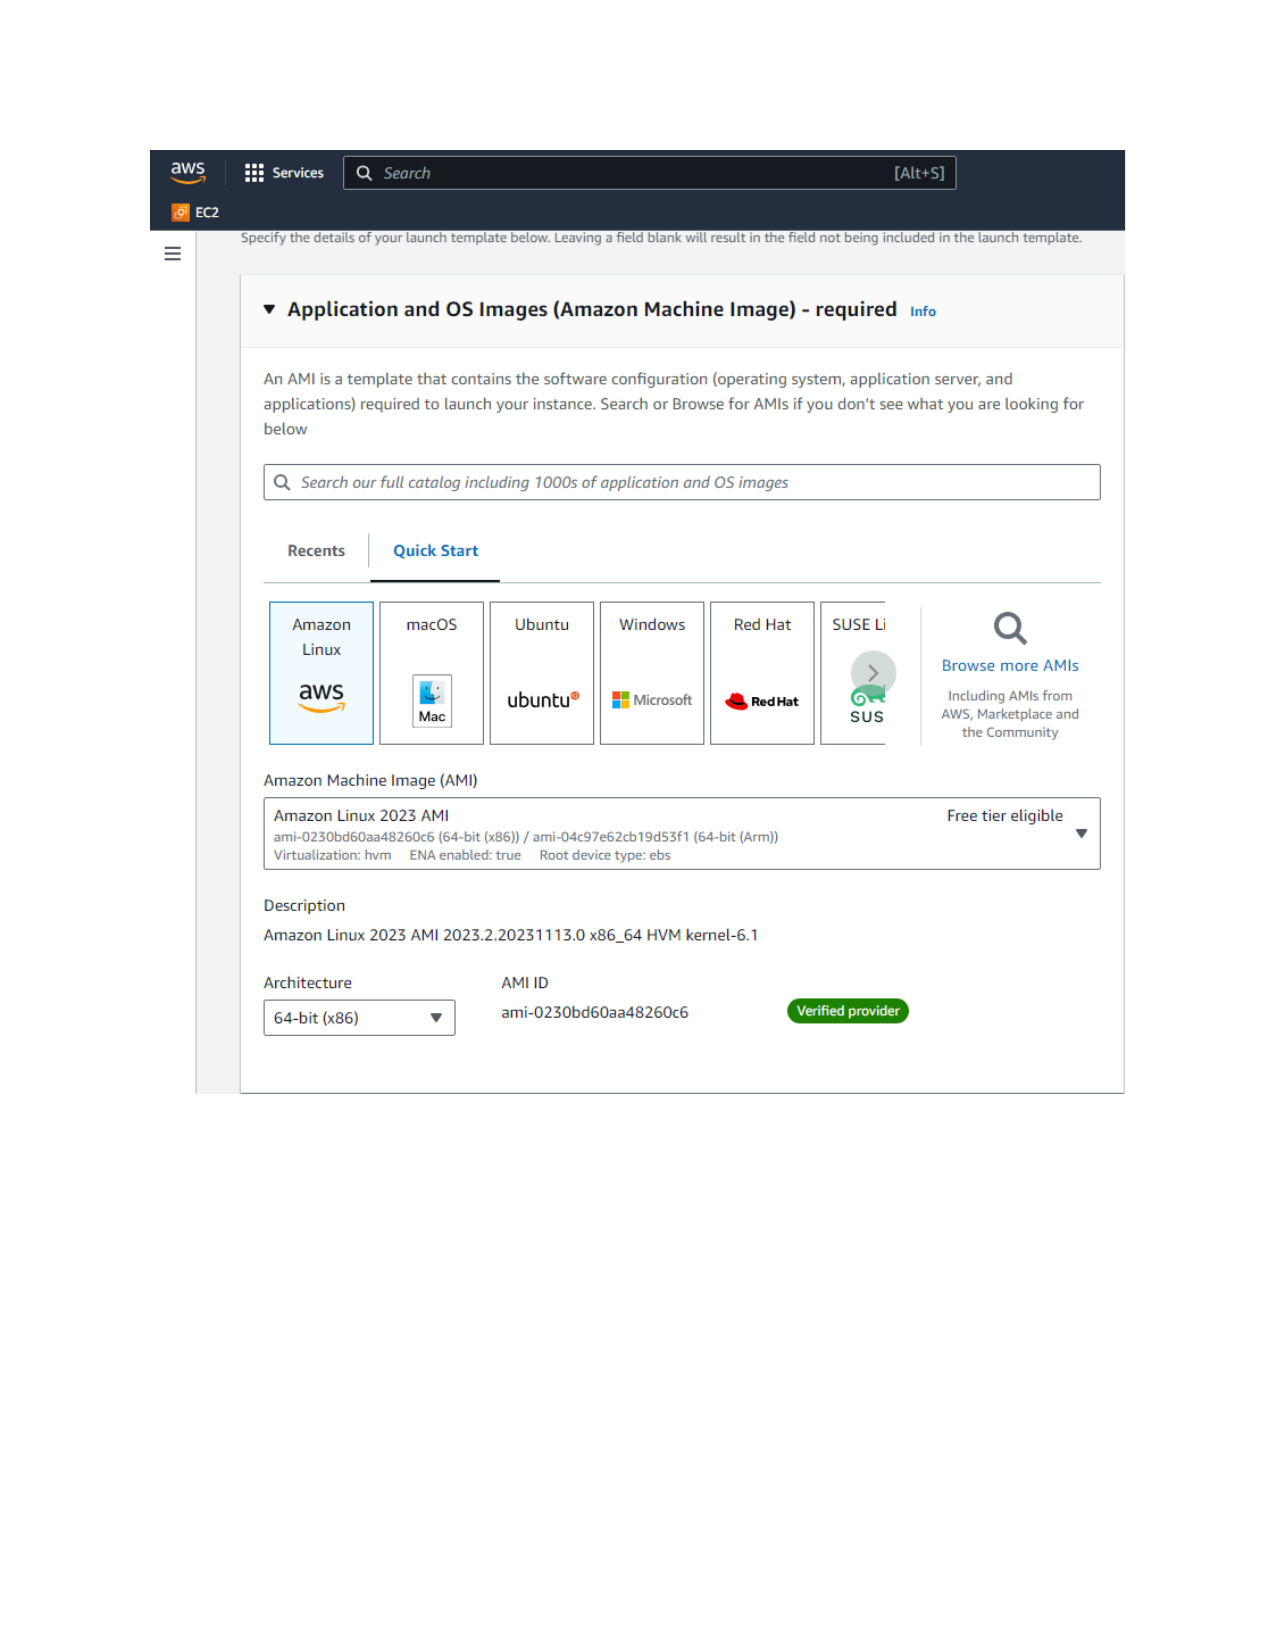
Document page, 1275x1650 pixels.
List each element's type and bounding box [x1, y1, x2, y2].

picture [150, 150, 1125, 1094]
